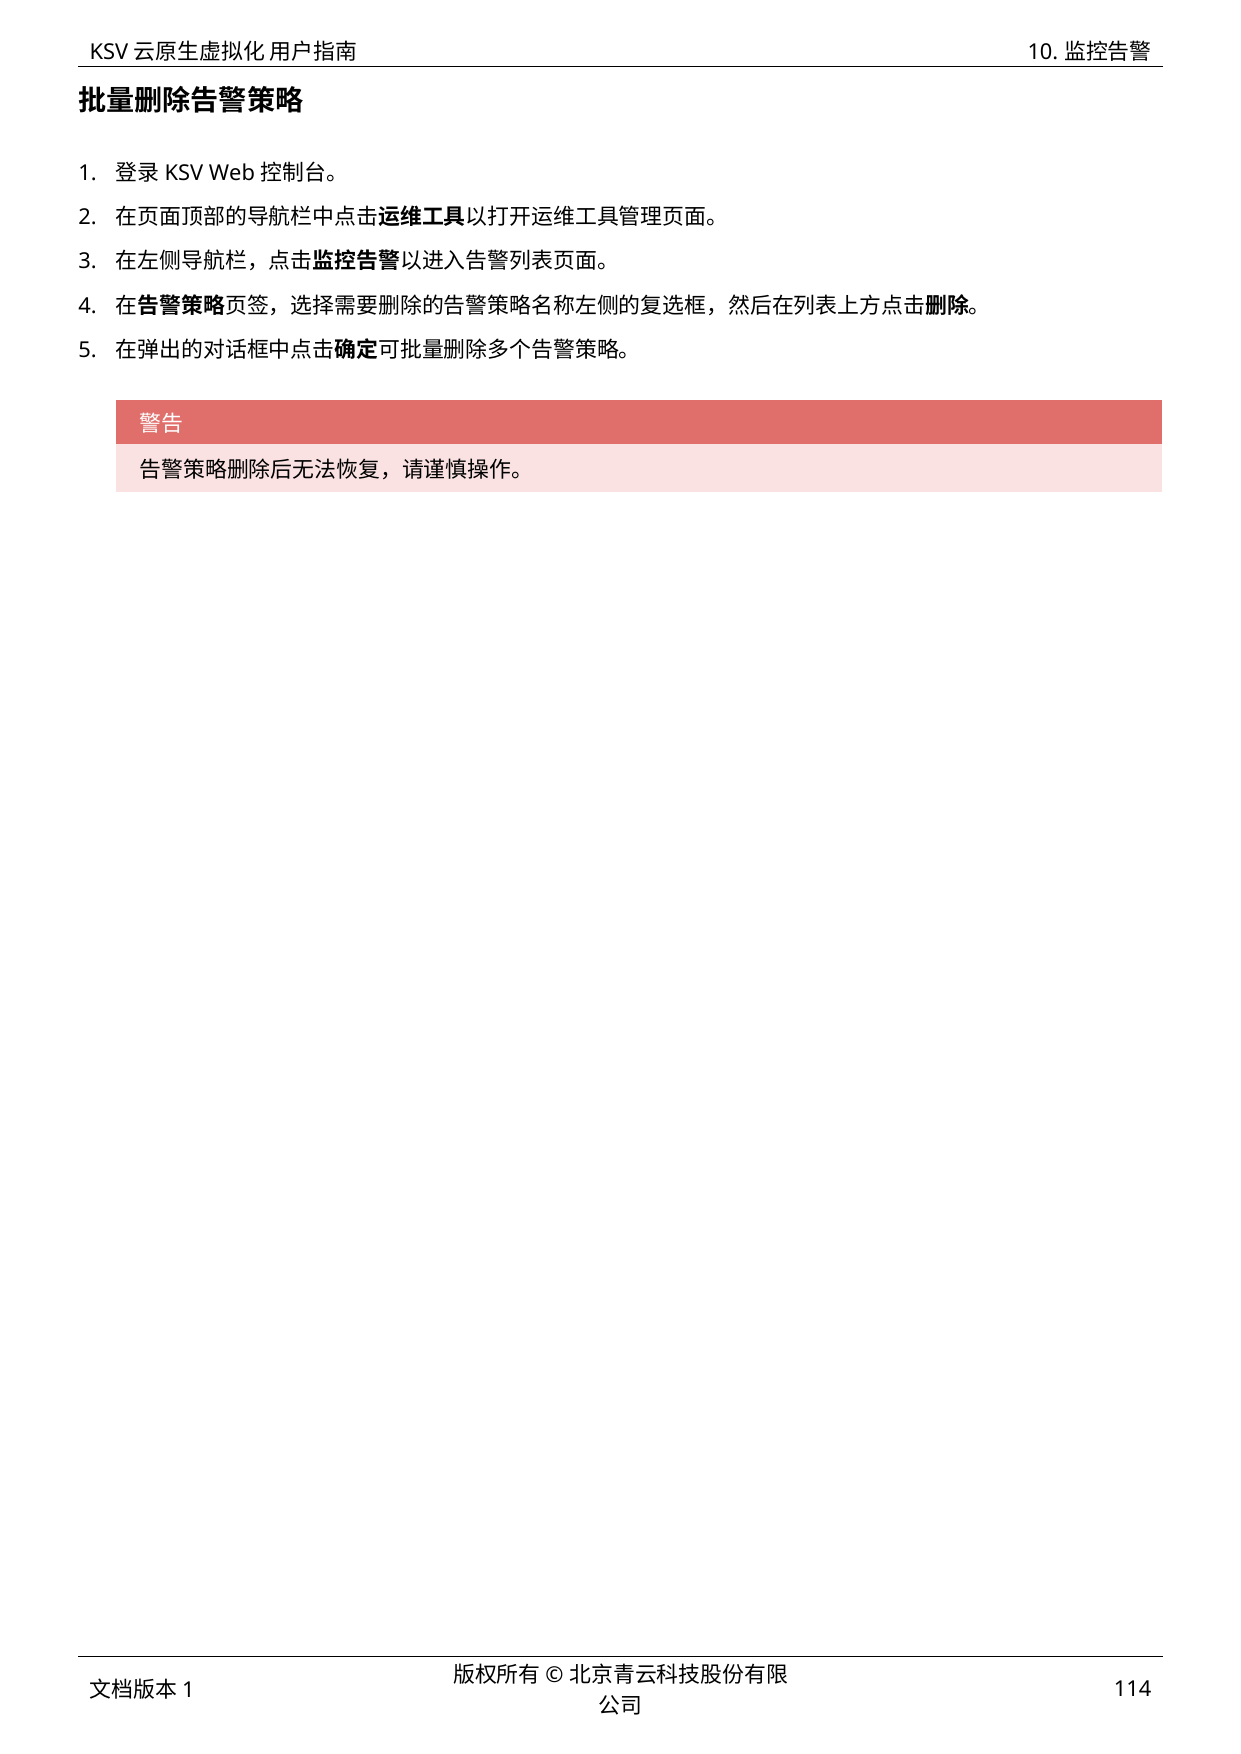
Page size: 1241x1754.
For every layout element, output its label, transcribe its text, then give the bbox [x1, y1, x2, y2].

list 在告警策略页签，选择需要删除的告警策略名称左侧的复选框，然后在列表上方点击删除。 [78, 288, 1162, 319]
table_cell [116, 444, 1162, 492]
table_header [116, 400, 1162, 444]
list 登录 KSV Web 控制台。 [78, 155, 1162, 187]
list 在弹出的对话框中点击确定可批量删除多个告警策略。 [78, 332, 1162, 364]
text 批量删除告警策略 [78, 78, 1162, 119]
list 在页面顶部的导航栏中点击运维工具以打开运维工具管理页面。 [78, 199, 1162, 231]
list 在左侧导航栏，点击监控告警以进入告警列表页面。 [78, 243, 1162, 275]
